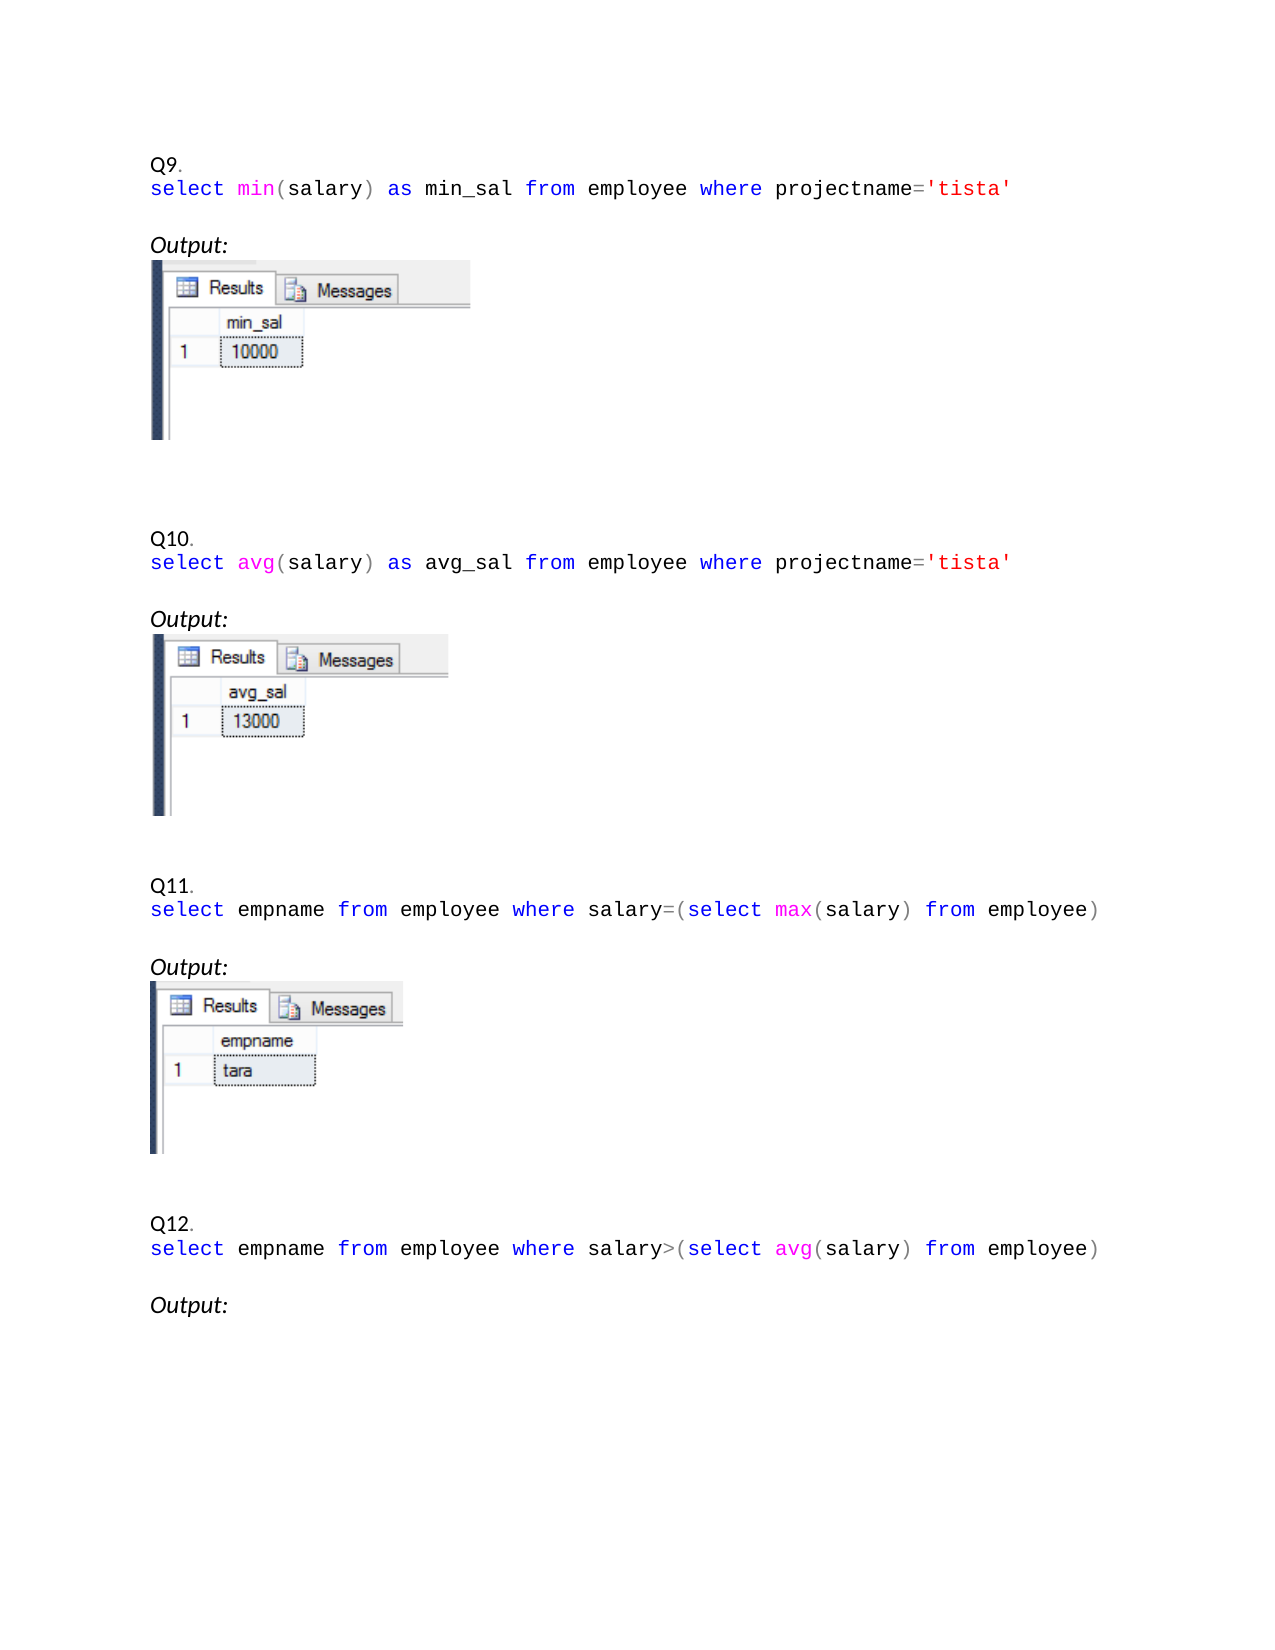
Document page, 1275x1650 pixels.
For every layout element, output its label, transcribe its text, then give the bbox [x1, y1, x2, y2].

picture [150, 634, 449, 816]
picture [150, 260, 471, 440]
text Q12. [150, 1209, 1125, 1238]
text Output: [150, 951, 1125, 982]
text Q9. [150, 150, 1125, 178]
picture [150, 981, 404, 1154]
text Output: [150, 1289, 1125, 1320]
text select min(salary) as min_sal from employee where projectname='tista' [150, 178, 1125, 202]
text Output: [150, 230, 1125, 260]
text select empname from employee where salary>(select avg(salary) from employee) [150, 1238, 1125, 1261]
text Output: [150, 604, 1125, 634]
text Q11. [150, 871, 1125, 899]
text select empname from employee where salary=(select max(salary) from employee) [150, 899, 1125, 923]
text Q10. [150, 524, 1125, 552]
text select avg(salary) as avg_sal from employee where projectname='tista' [150, 552, 1125, 576]
